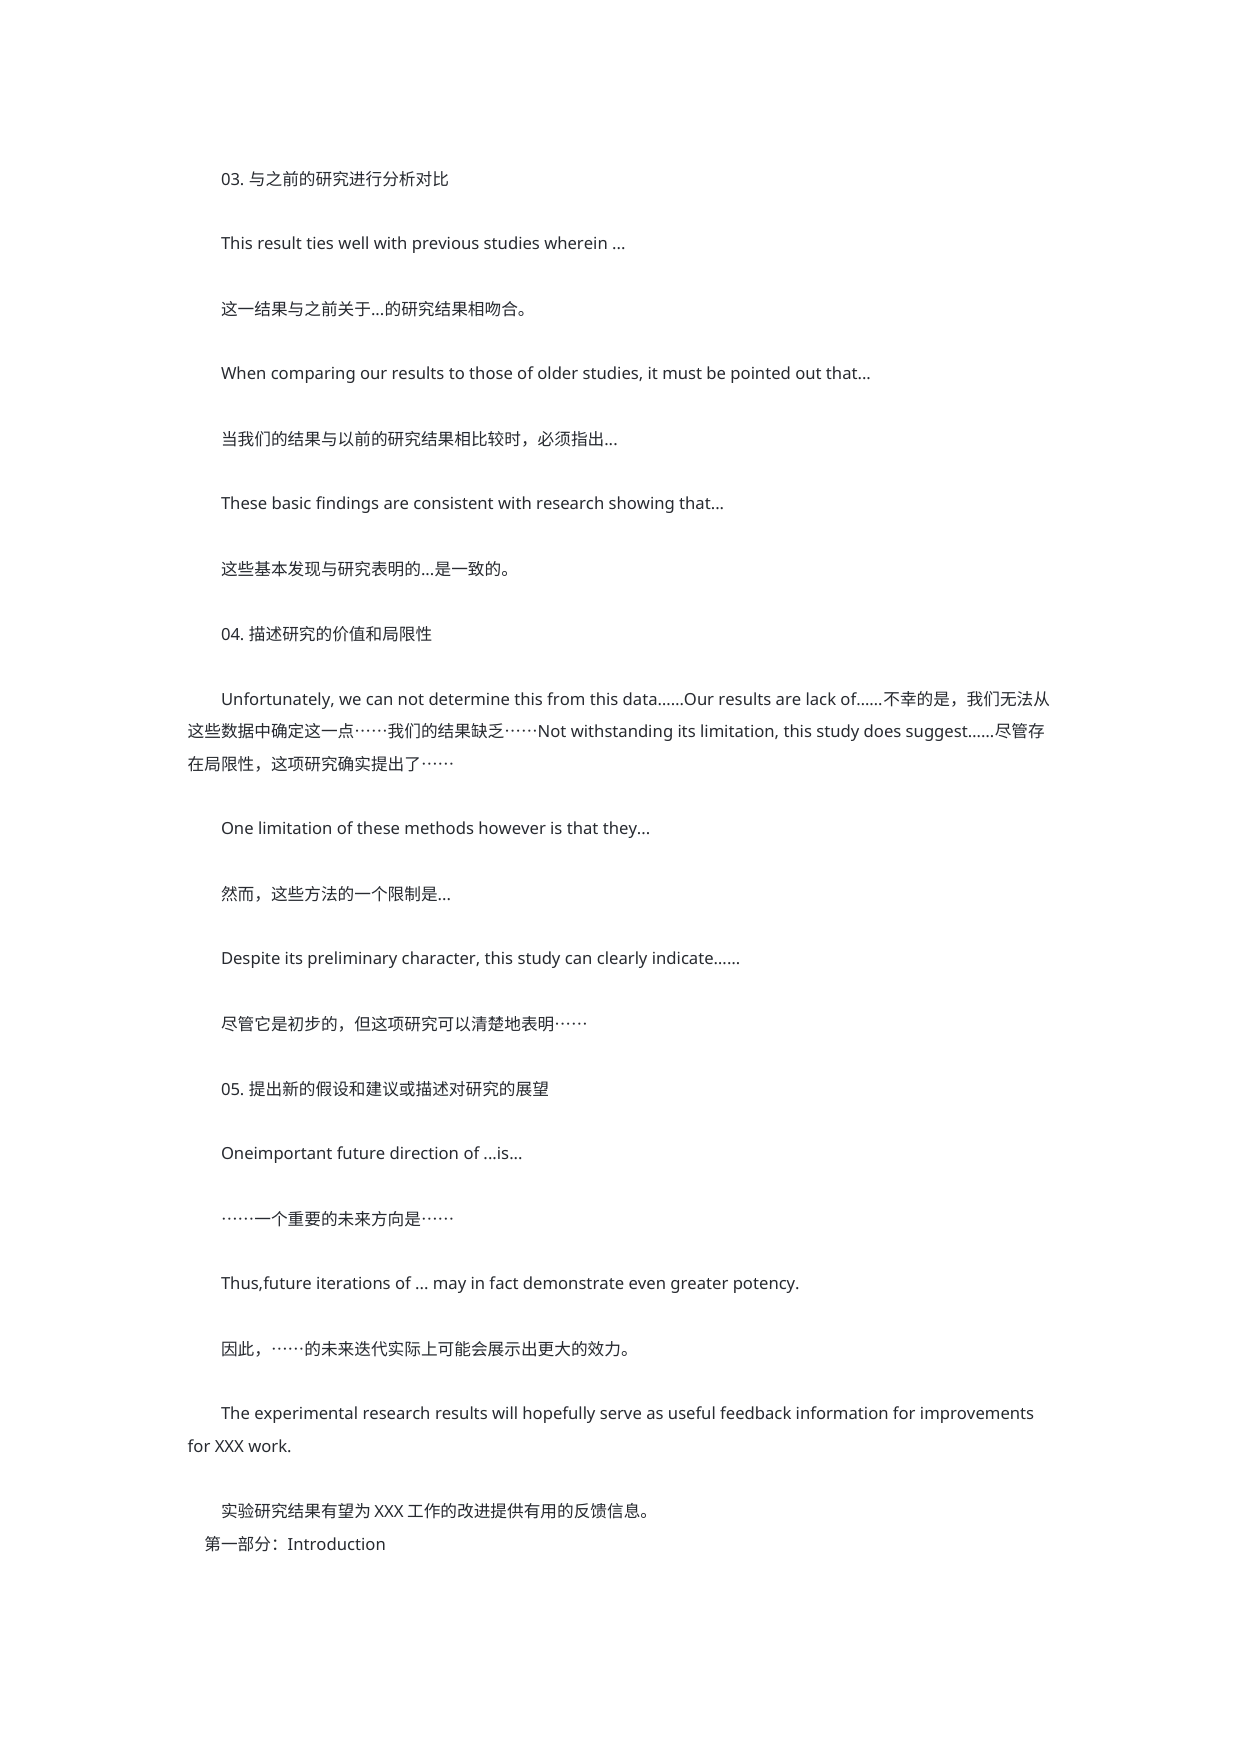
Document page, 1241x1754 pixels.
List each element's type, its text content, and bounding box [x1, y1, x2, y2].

text When comparing our results to those of older studies, it must be pointed out that... [187, 357, 1053, 389]
text 因此，……的未来迭代实际上可能会展示出更大的效力。 [187, 1332, 1053, 1364]
text 03. 与之前的研究进行分析对比 [187, 162, 1053, 194]
text Despite its preliminary character, this study can clearly indicate…… [187, 942, 1053, 974]
text 这些基本发现与研究表明的...是一致的。 [187, 552, 1053, 584]
text 这一结果与之前关于...的研究结果相吻合。 [187, 292, 1053, 324]
text ……一个重要的未来方向是…… [187, 1202, 1053, 1234]
text 04. 描述研究的价值和局限性 [187, 617, 1053, 649]
text These basic findings are consistent with research showing that... [187, 487, 1053, 519]
text 第一部分：Introduction [187, 1527, 1053, 1559]
text 然而，这些方法的一个限制是... [187, 877, 1053, 909]
text 实验研究结果有望为XXX工作的改进提供有用的反馈信息。 [187, 1494, 1053, 1527]
text Unfortunately, we can not determine this from this data……Our results are lack of……不幸的是，我们无法从这些数据中确定这一点……我们的结果缺乏……Not withstanding its limitation, this study does suggest……尽管存在局限性，这项研究确实提出了…… [187, 682, 1053, 779]
text Thus,future iterations of ... may in fact demonstrate even greater potency. [187, 1267, 1053, 1299]
text 尽管它是初步的，但这项研究可以清楚地表明…… [187, 1007, 1053, 1039]
text 当我们的结果与以前的研究结果相比较时，必须指出... [187, 422, 1053, 454]
text The experimental research results will hopefully serve as useful feedback information for improvements for XXX work. [187, 1397, 1053, 1462]
text One limitation of these methods however is that they... [187, 812, 1053, 844]
text 05. 提出新的假设和建议或描述对研究的展望 [187, 1072, 1053, 1104]
text Oneimportant future direction of ...is... [187, 1137, 1053, 1169]
text This result ties well with previous studies wherein ... [187, 227, 1053, 259]
